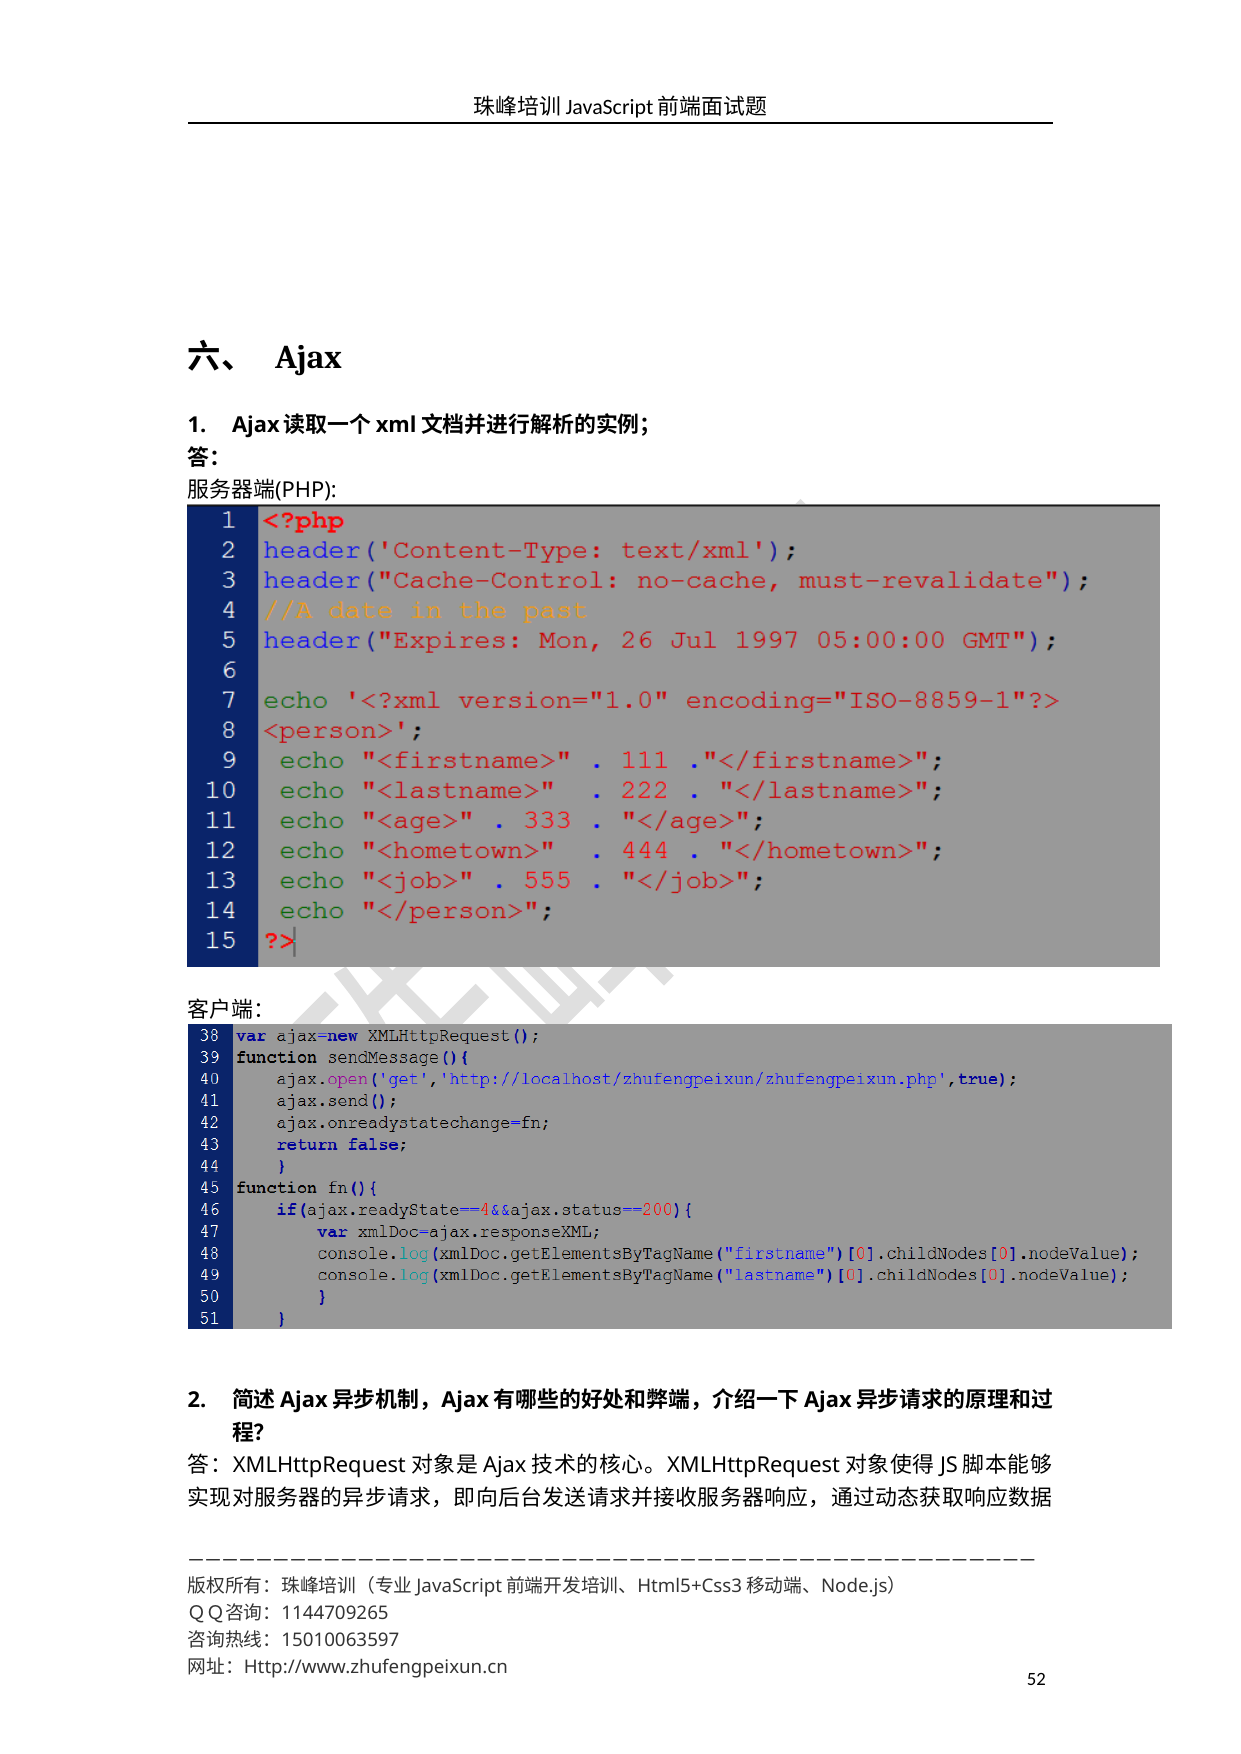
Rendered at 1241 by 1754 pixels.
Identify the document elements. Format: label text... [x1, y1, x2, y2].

picture [187, 1024, 1172, 1329]
text 客户端： [187, 992, 1053, 1024]
list 简述Ajax异步机制，Ajax有哪些的好处和弊端，介绍一下Ajax异步请求的原理和过程？ [187, 1382, 1053, 1447]
text 服务器端(PHP): [187, 472, 1053, 504]
subtitle Ajax [187, 321, 1053, 386]
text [187, 1447, 1053, 1512]
list Ajax读取一个xml文档并进行解析的实例； [187, 407, 1053, 439]
picture [187, 504, 1160, 967]
text 答： [187, 439, 1053, 472]
